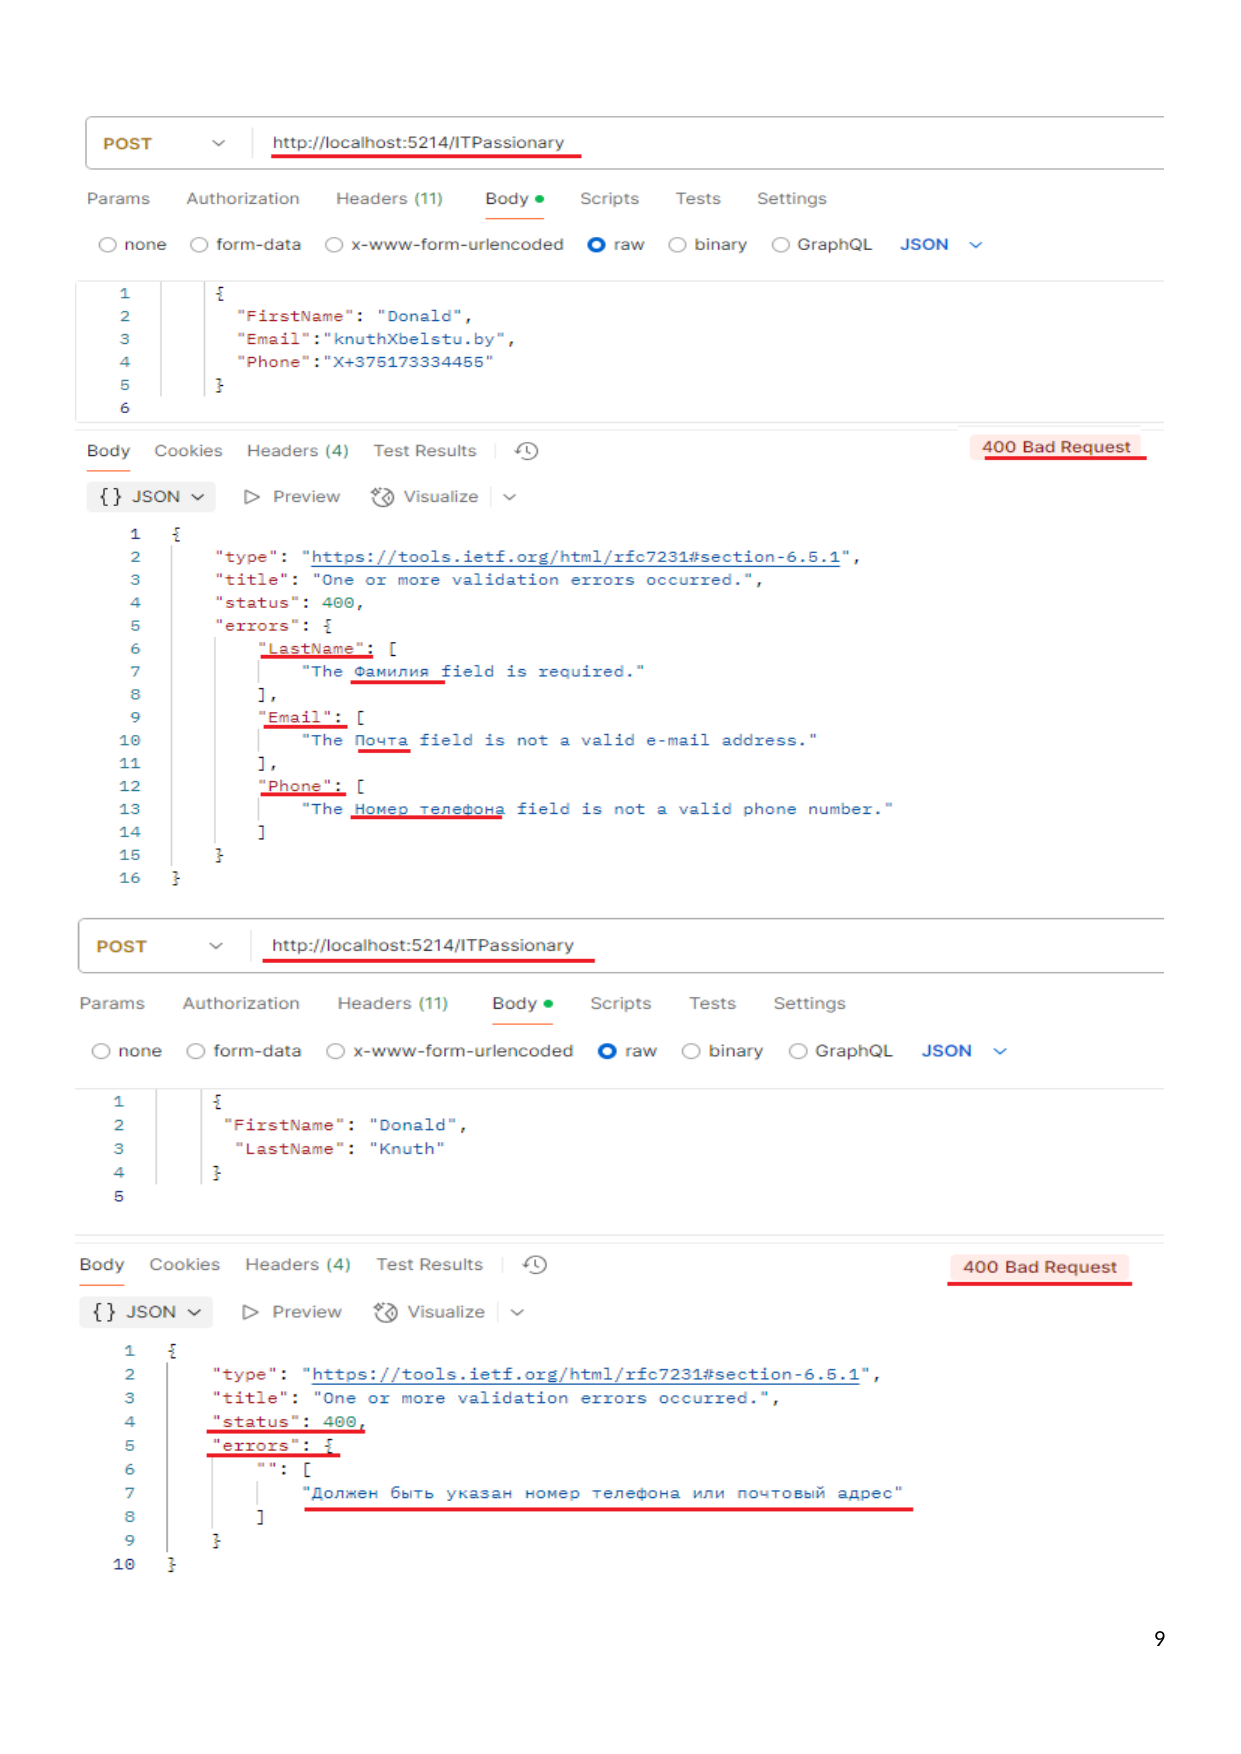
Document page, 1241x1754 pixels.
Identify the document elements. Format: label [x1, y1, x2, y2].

picture [75, 101, 1164, 897]
picture [75, 901, 1164, 1592]
